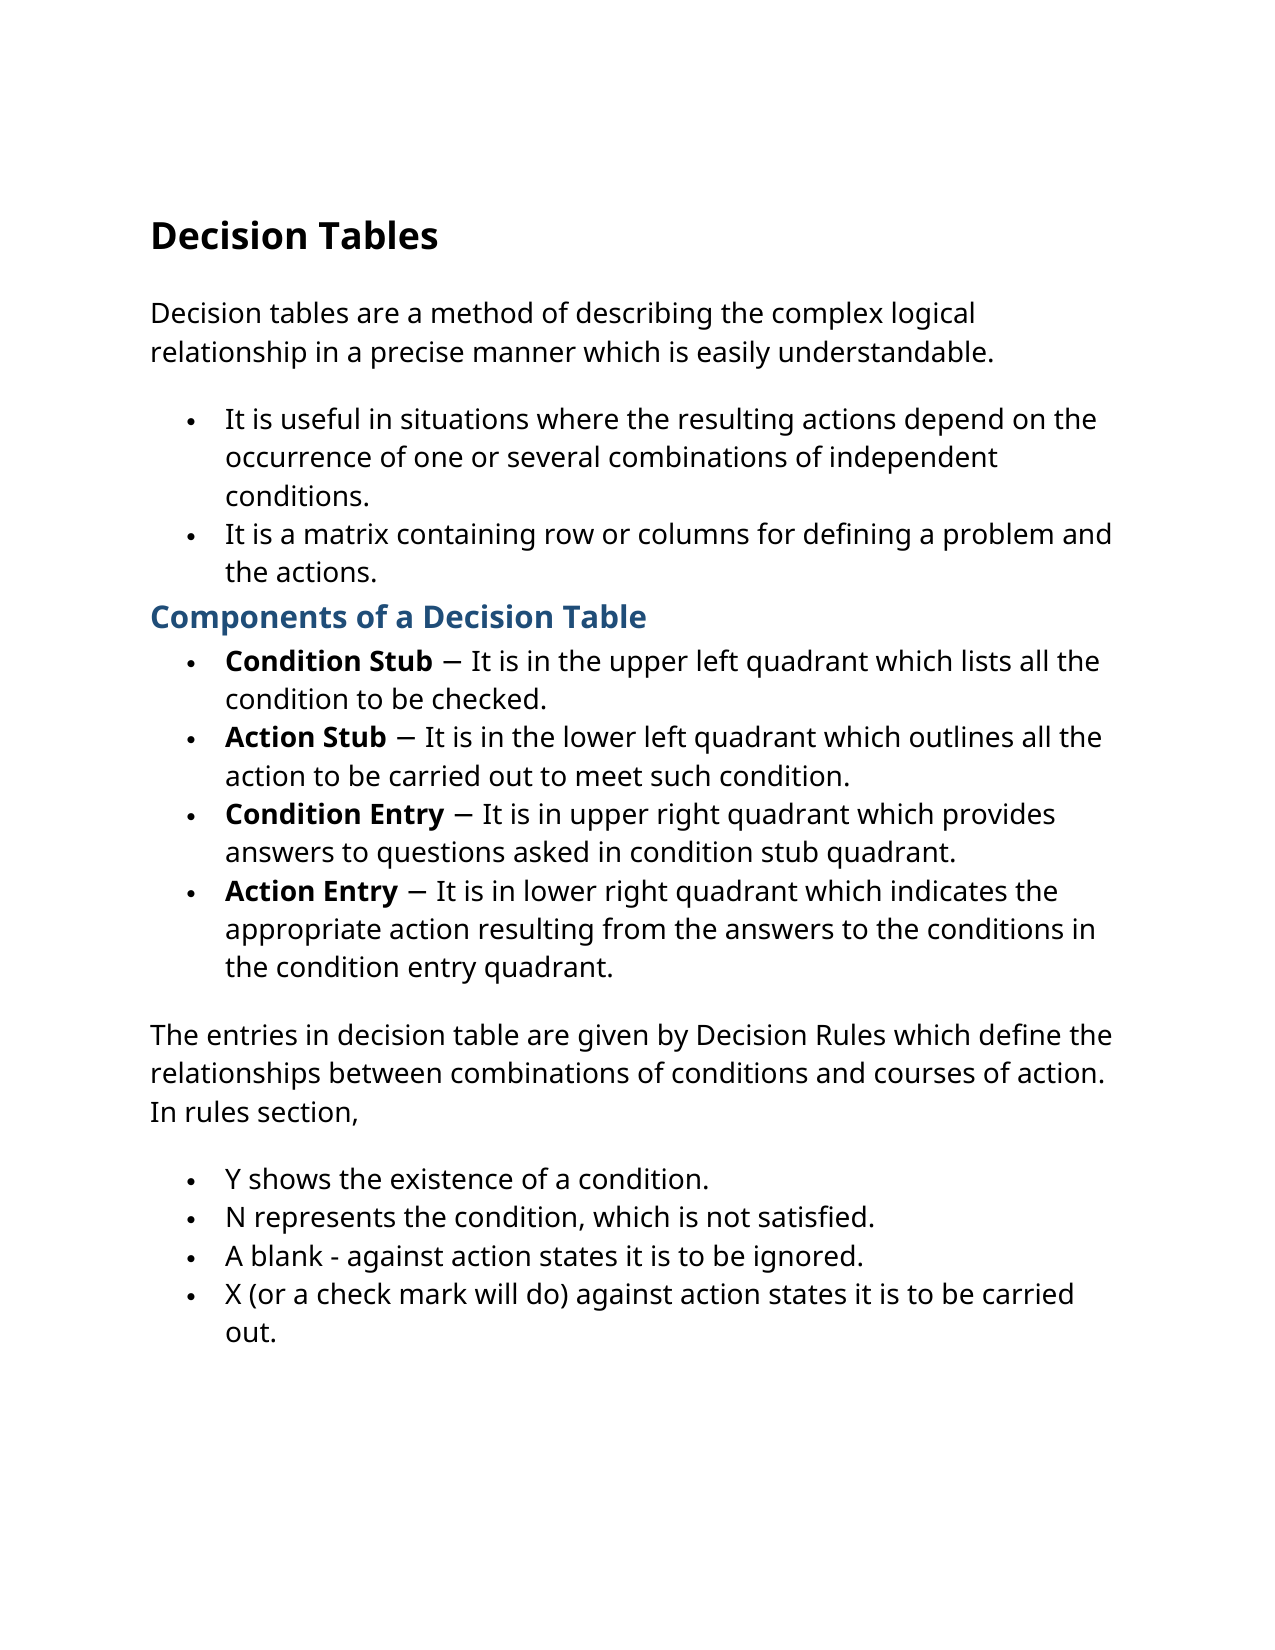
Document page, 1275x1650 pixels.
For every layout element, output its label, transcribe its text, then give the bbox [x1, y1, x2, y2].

list X (or a check mark will do) against action states it is to be carried out. [187, 1274, 1125, 1351]
text The entries in decision table are given by Decision Rules which define the relationships between combinations of conditions and courses of action. In rules section, [150, 1015, 1125, 1130]
subtitle Components of a Decision Table [150, 595, 1125, 638]
list Y shows the existence of a condition. [187, 1159, 1125, 1198]
list Condition Stub − It is in the upper left quadrant which lists all the condition to be checked. [187, 641, 1125, 718]
text Decision tables are a method of describing the complex logical relationship in a precise manner which is easily understandable. [150, 293, 1125, 370]
subtitle Decision Tables [150, 209, 1125, 260]
list It is a matrix containing row or columns for defining a problem and the actions. [187, 514, 1125, 591]
list Condition Entry − It is in upper right quadrant which provides answers to questions asked in condition stub quadrant. [187, 794, 1125, 871]
list Action Stub − It is in the lower left quadrant which outlines all the action to be carried out to meet such condition. [187, 718, 1125, 794]
list N represents the condition, which is not satisfied. [187, 1198, 1125, 1236]
list It is useful in situations where the resulting actions depend on the occurrence of one or several combinations of independent conditions. [187, 399, 1125, 514]
list A blank - against action states it is to be ignored. [187, 1236, 1125, 1274]
list Action Entry − It is in lower right quadrant which indicates the appropriate action resulting from the answers to the conditions in the condition entry quadrant. [187, 871, 1125, 986]
